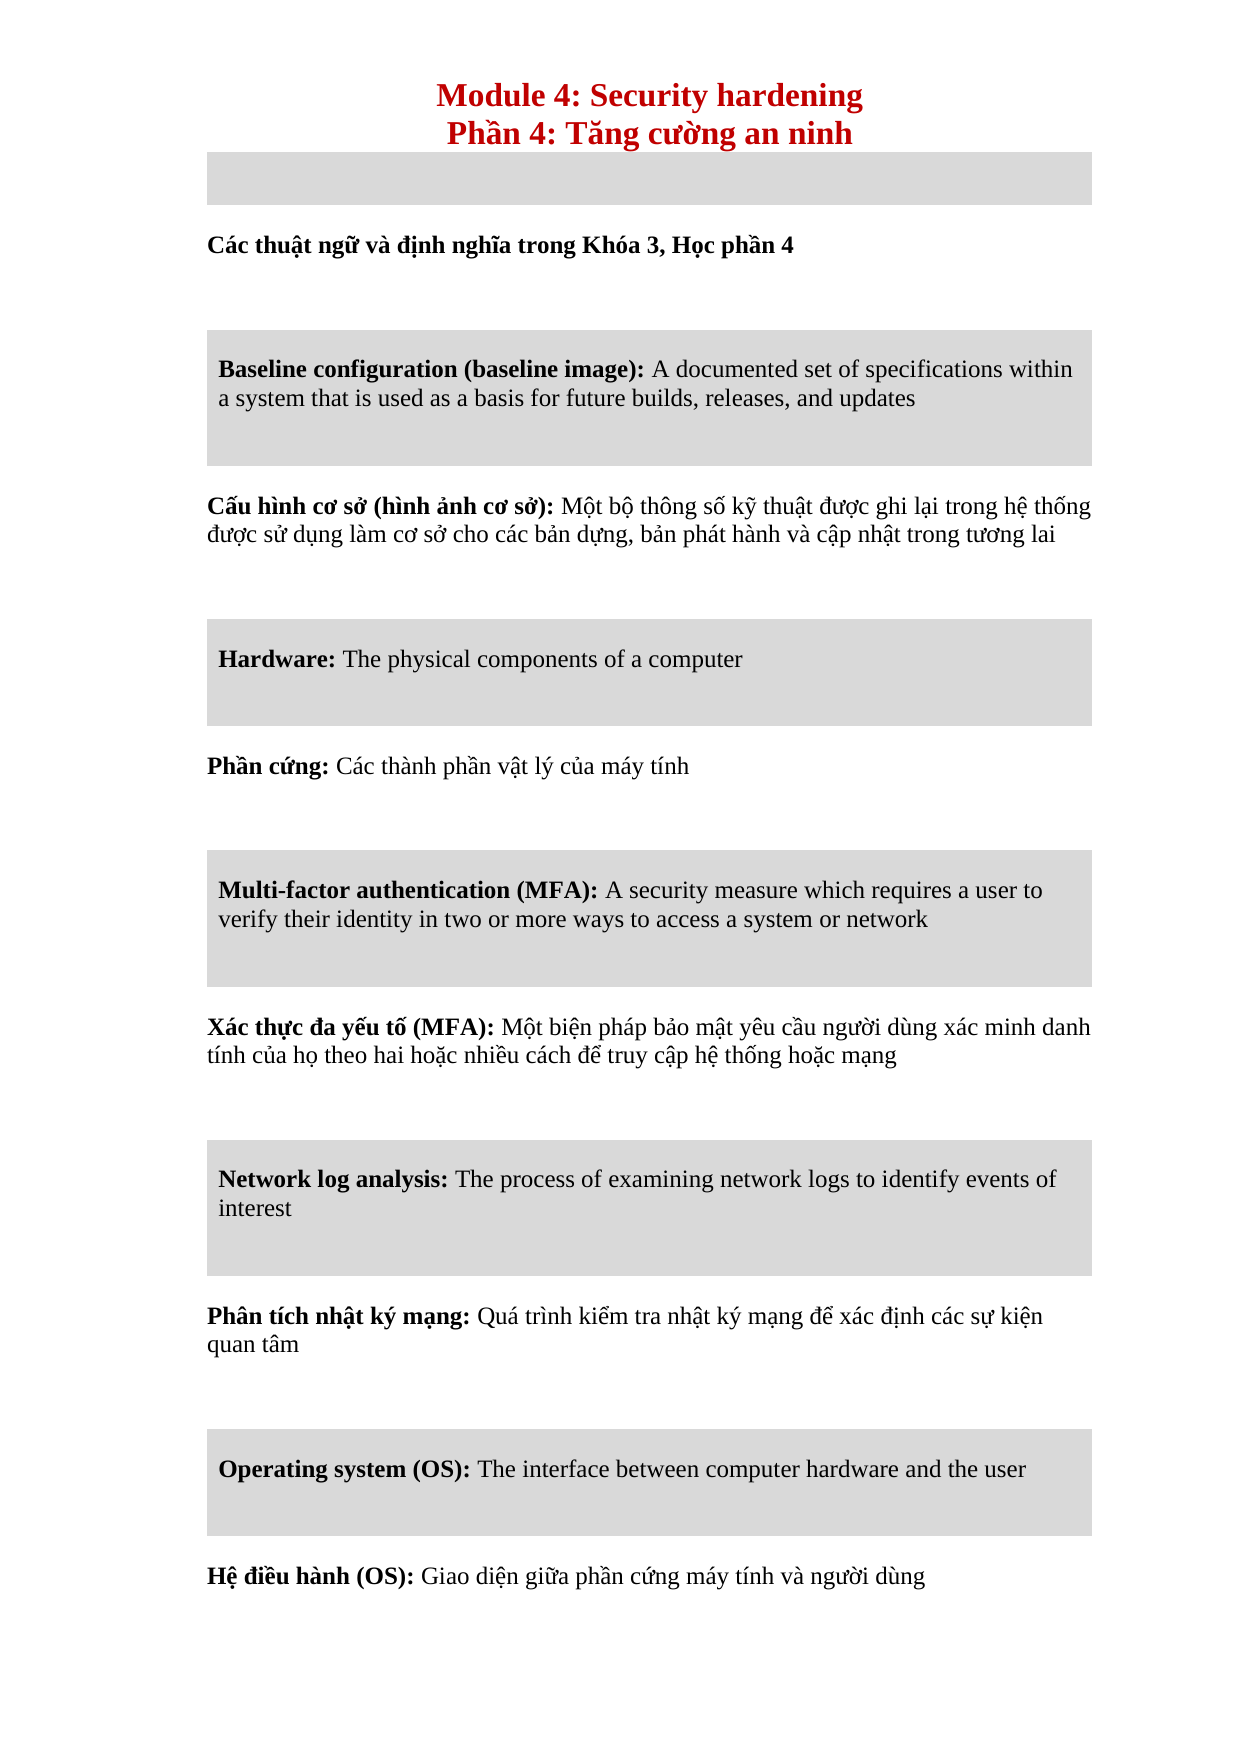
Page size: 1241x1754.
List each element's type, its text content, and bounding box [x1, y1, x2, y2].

table_header Hardware: The physical components of a computer [207, 619, 1092, 726]
table_header Operating system (OS): The interface between computer hardware and the user [207, 1429, 1092, 1536]
table_header Baseline configuration (baseline image): A documented set of specifications within a system that is used as a basis for future builds, releases, and updates [207, 330, 1092, 466]
text Các thuật ngữ và định nghĩa trong Khóa 3, Học phần 4 [207, 230, 1092, 259]
text Phân tích nhật ký mạng: Quá trình kiểm tra nhật ký mạng để xác định các sự kiện quan tâm [207, 1301, 1092, 1358]
text Xác thực đa yếu tố (MFA): Một biện pháp bảo mật yêu cầu người dùng xác minh danh tính của họ theo hai hoặc nhiều cách để truy cập hệ thống hoặc mạng [207, 1012, 1092, 1069]
table_header Network log analysis: The process of examining network logs to identify events of interest [207, 1140, 1092, 1276]
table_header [207, 152, 1092, 205]
text Phần cứng: Các thành phần vật lý của máy tính [207, 751, 1092, 780]
text Cấu hình cơ sở (hình ảnh cơ sở): Một bộ thông số kỹ thuật được ghi lại trong hệ thống được sử dụng làm cơ sở cho các bản dựng, bản phát hành và cập nhật trong tương lai [207, 491, 1092, 548]
text Hệ điều hành (OS): Giao diện giữa phần cứng máy tính và người dùng [207, 1561, 1092, 1590]
table_header Multi-factor authentication (MFA): A security measure which requires a user to verify their identity in two or more ways to access a system or network [207, 850, 1092, 987]
